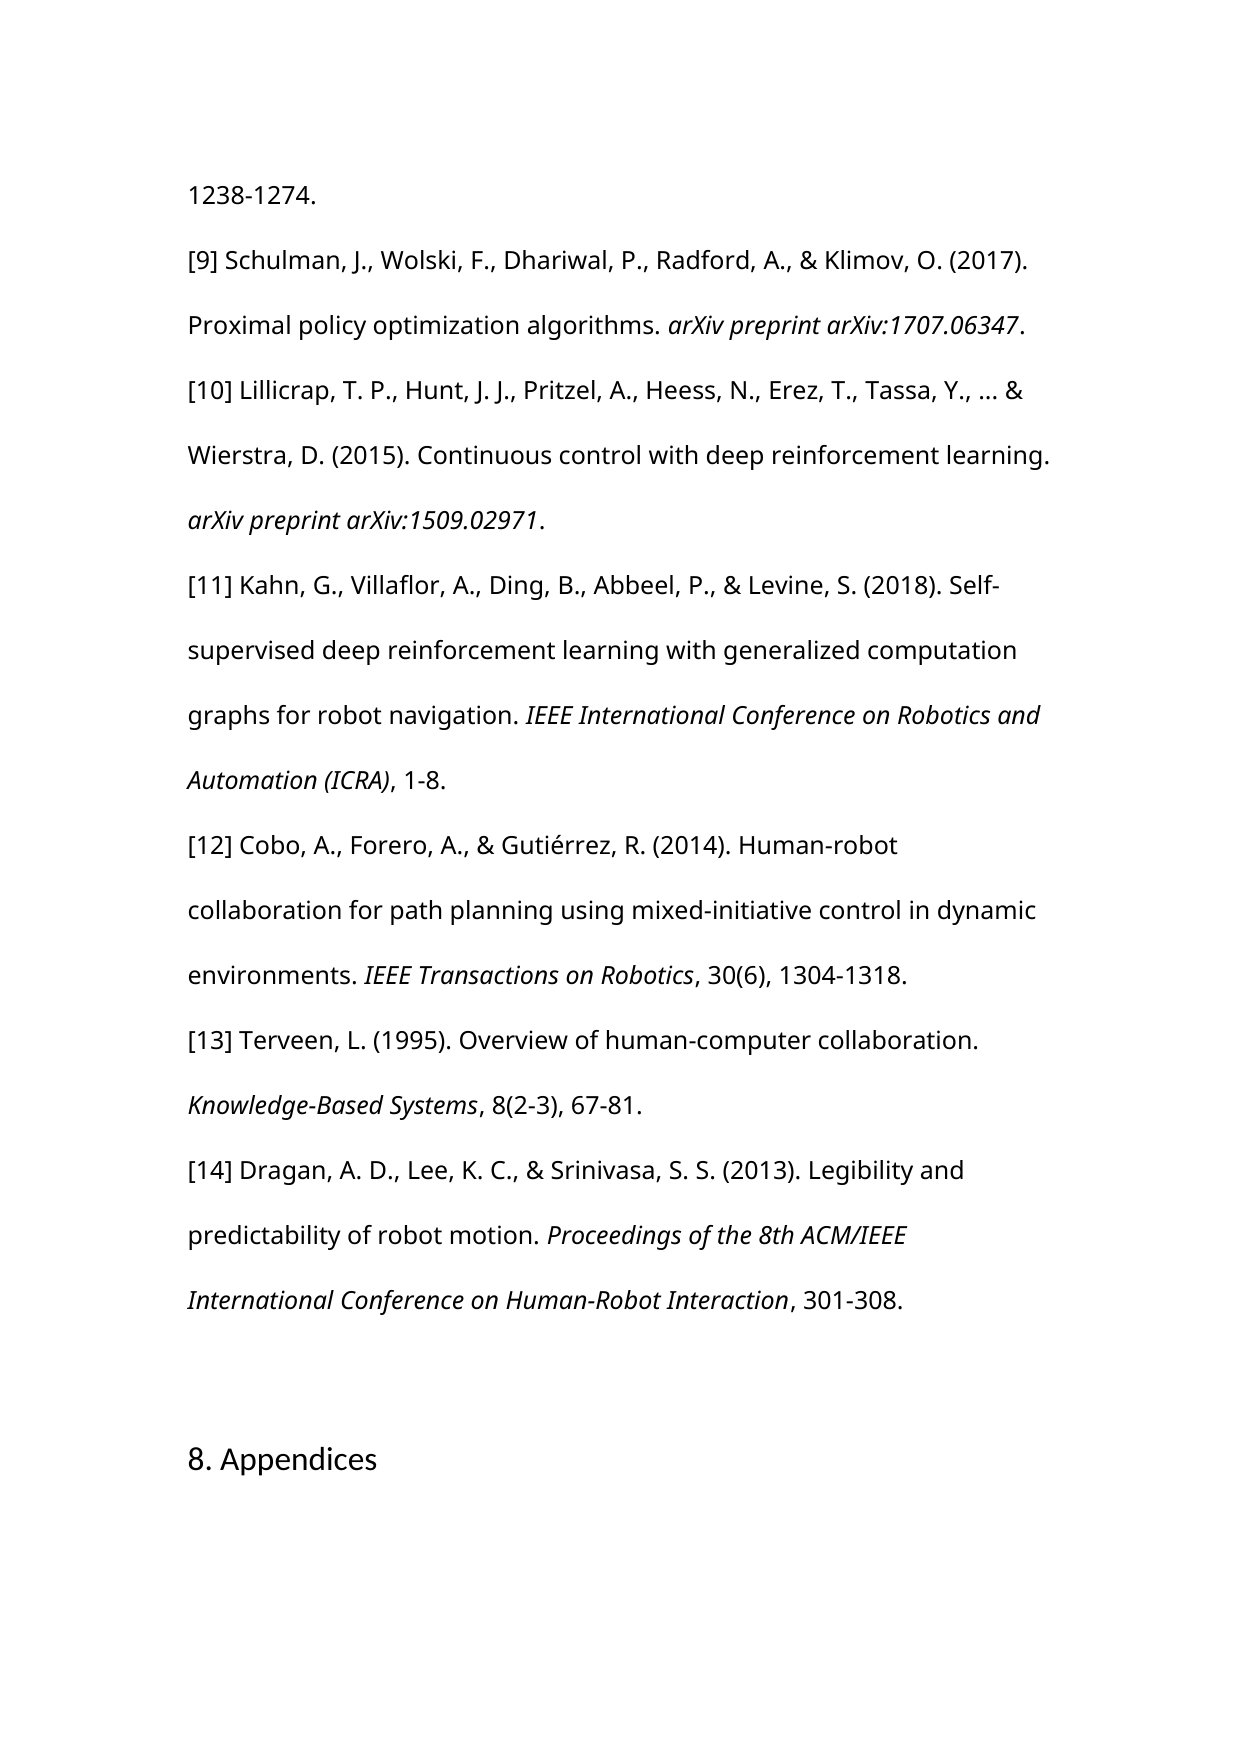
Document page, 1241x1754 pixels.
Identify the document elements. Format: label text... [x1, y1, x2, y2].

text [187, 162, 1053, 1332]
list Appendices [187, 1426, 1053, 1491]
